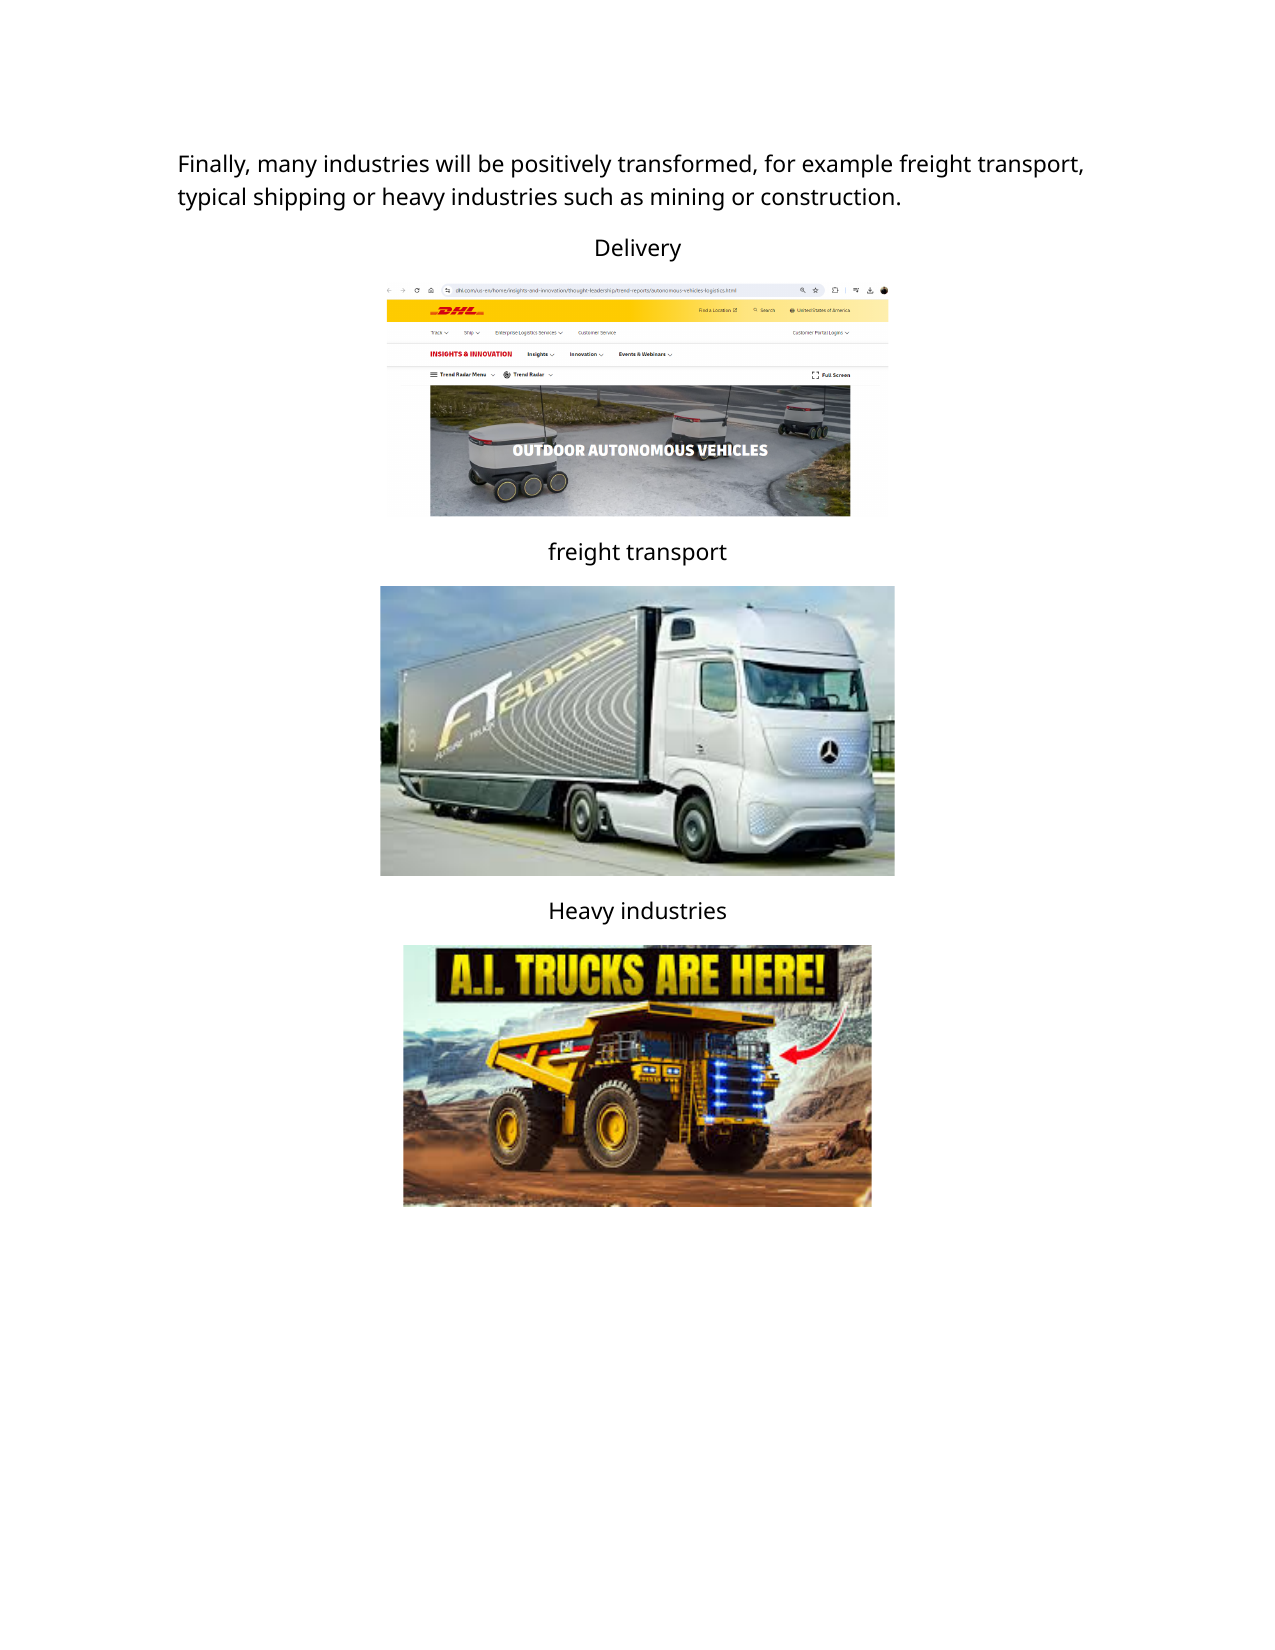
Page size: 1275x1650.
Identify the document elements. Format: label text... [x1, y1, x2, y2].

picture [380, 586, 895, 876]
text Finally, many industries will be positively transformed, for example freight transport, typical shipping or heavy industries such as mining or construction. [177, 148, 1098, 213]
picture [403, 945, 872, 1207]
text freight transport [177, 536, 1098, 567]
text Delivery [177, 232, 1098, 263]
text Heavy industries [177, 894, 1098, 926]
picture [386, 282, 889, 517]
